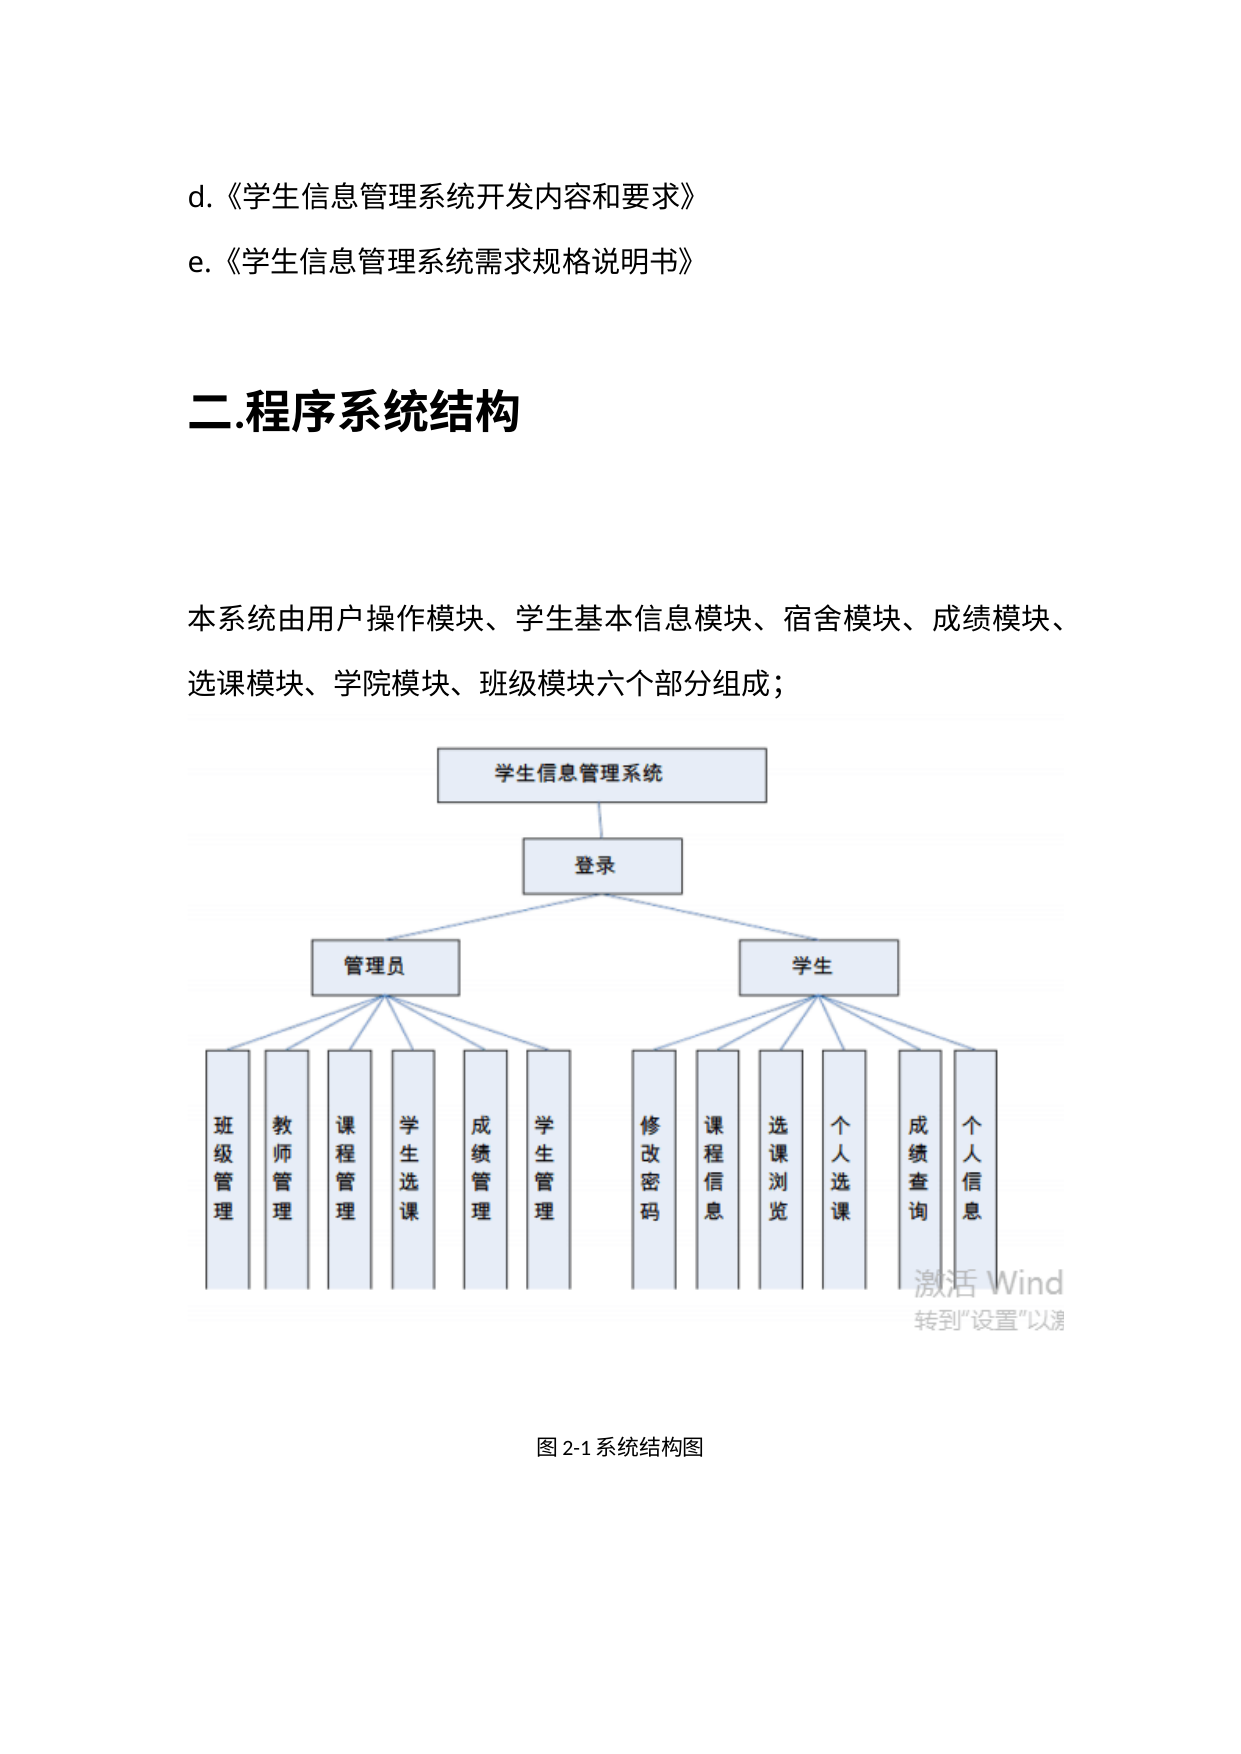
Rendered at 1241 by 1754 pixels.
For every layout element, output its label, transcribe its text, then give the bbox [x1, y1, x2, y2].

text 图2-1系统结构图 [187, 1429, 1053, 1462]
subtitle 二.程序系统结构 [187, 360, 1053, 457]
text d.《学生信息管理系统开发内容和要求》 [187, 162, 1053, 227]
picture [187, 714, 1064, 1340]
text 本系统由用户操作模块、学生基本信息模块、宿舍模块、成绩模块、选课模块、学院模块、班级模块六个部分组成； [187, 584, 1053, 714]
text e.《学生信息管理系统需求规格说明书》 [187, 227, 1053, 292]
